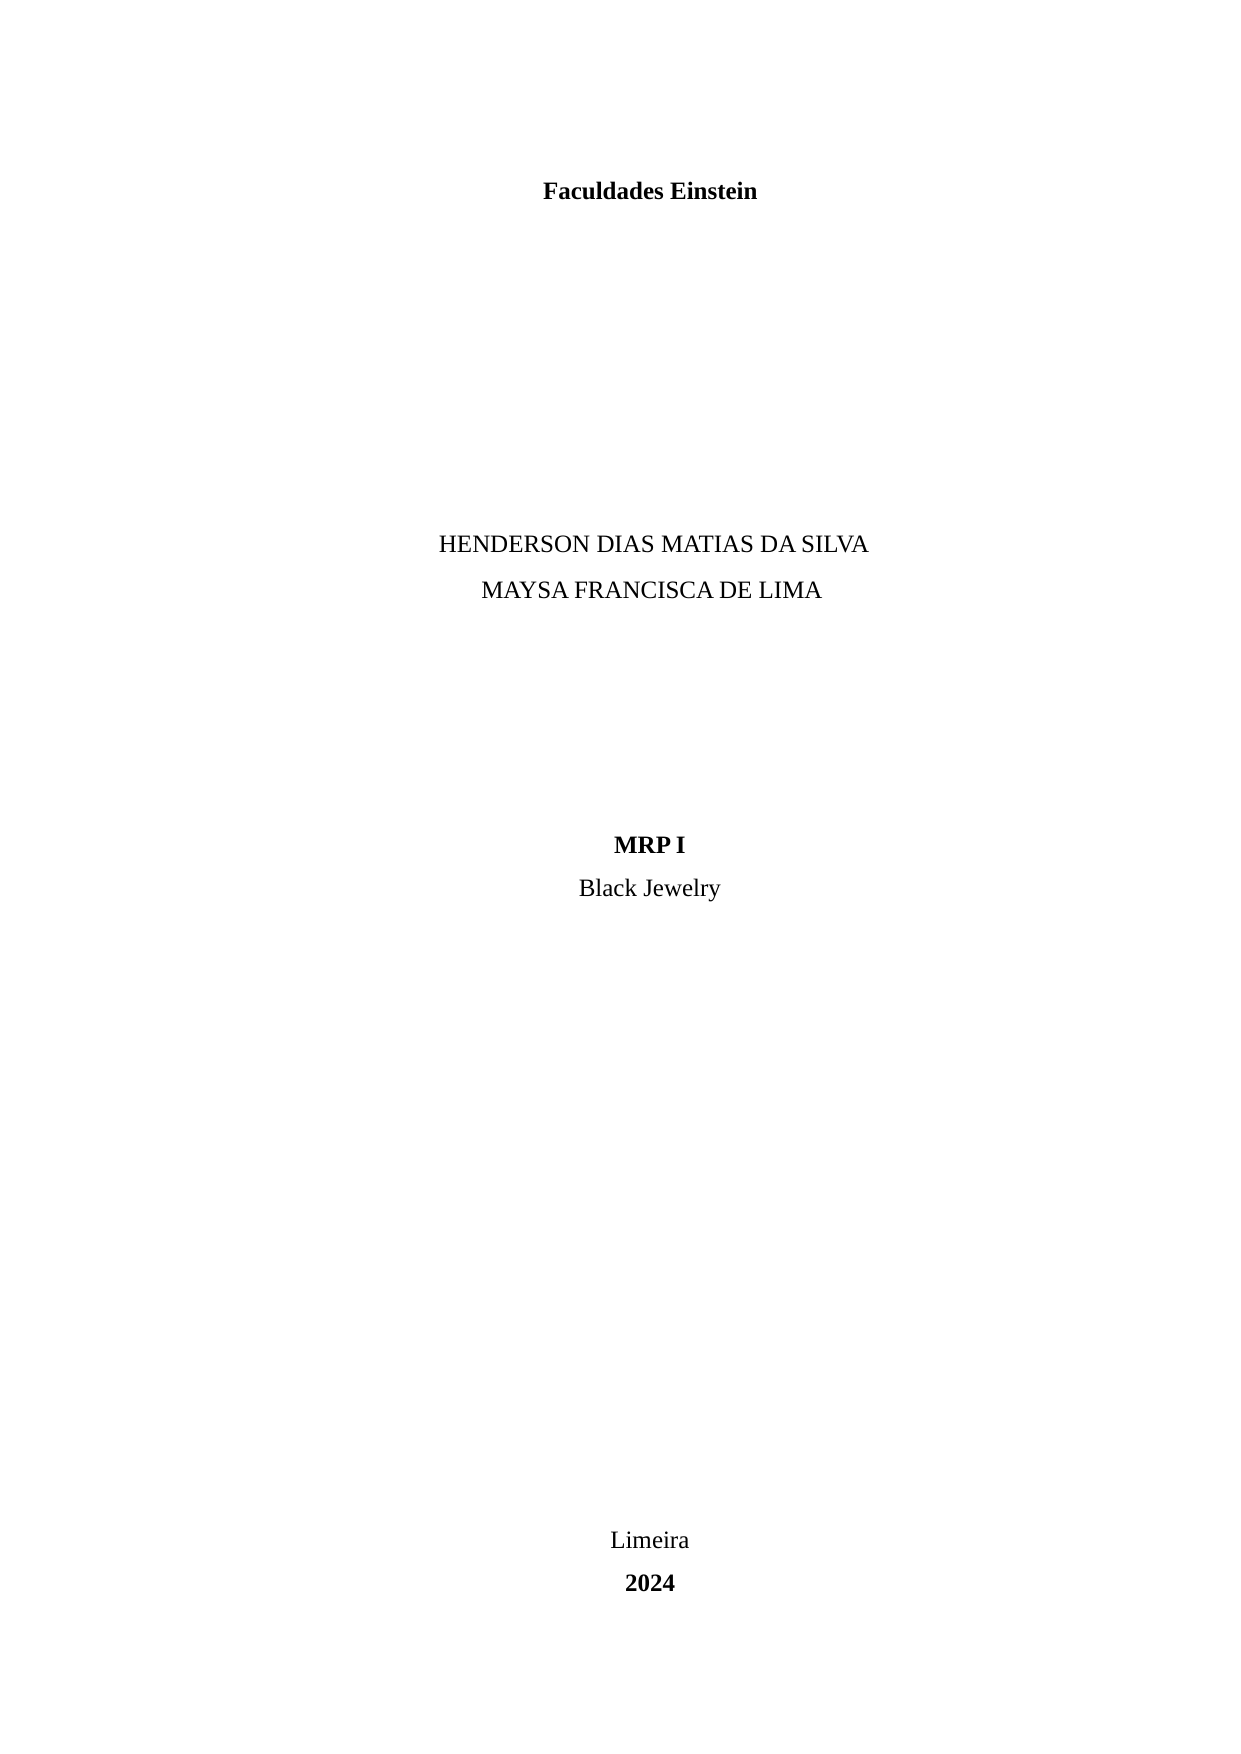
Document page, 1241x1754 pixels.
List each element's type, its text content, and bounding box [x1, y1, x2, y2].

subtitle Limeira [177, 1525, 1122, 1554]
text MRP I [177, 830, 1123, 859]
text HENDERSON DIAS MATIAS DA SILVA [167, 529, 869, 558]
text Black Jewelry [177, 873, 1122, 902]
text MAYSA FRANCISCA DE LIMA [167, 575, 822, 603]
text Faculdades Einstein [543, 176, 1123, 205]
subtitle 2024 [177, 1568, 1122, 1597]
